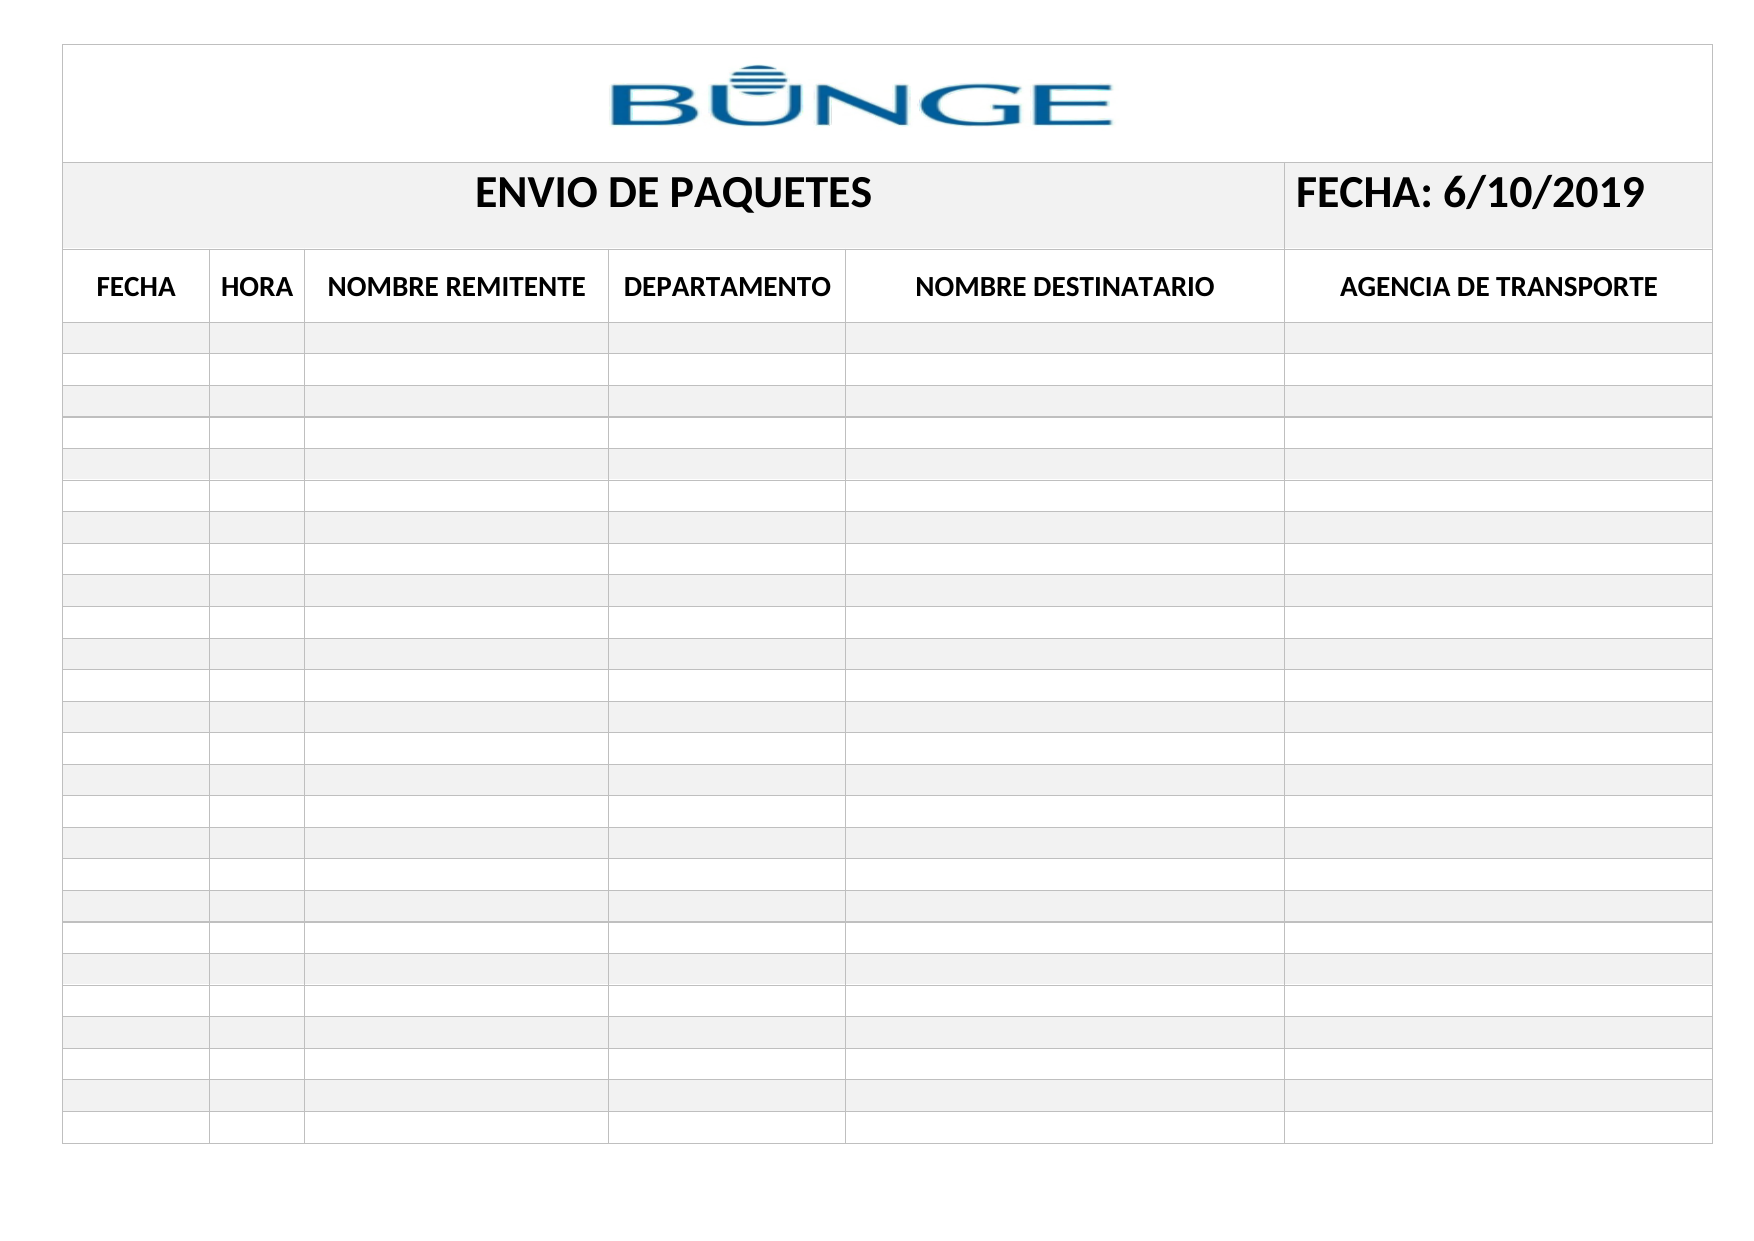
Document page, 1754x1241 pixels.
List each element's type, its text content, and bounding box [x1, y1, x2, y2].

table_cell [846, 733, 1284, 764]
table_cell [210, 1017, 304, 1048]
table_cell [846, 418, 1284, 448]
table_cell [305, 354, 608, 385]
table_cell [609, 1049, 845, 1079]
table_cell [609, 796, 845, 827]
table_cell [846, 512, 1284, 543]
table_cell [210, 986, 304, 1016]
table_cell [305, 702, 608, 732]
table_cell [1285, 449, 1712, 479]
table_cell [609, 323, 845, 353]
table_cell ENVIO DE PAQUETES [63, 163, 1284, 248]
table_cell [305, 449, 608, 479]
table_cell [305, 986, 608, 1016]
table_cell [846, 923, 1284, 953]
table_cell [1285, 670, 1712, 701]
table_cell [63, 512, 209, 543]
table_cell [1285, 544, 1712, 574]
table_cell AGENCIA DE TRANSPORTE [1285, 250, 1712, 322]
table_cell [210, 954, 304, 984]
table_cell [210, 449, 304, 479]
table_cell [846, 954, 1284, 984]
table_cell [305, 544, 608, 574]
table_cell [305, 607, 608, 637]
table_cell [1285, 1112, 1712, 1142]
table_cell [305, 481, 608, 511]
table_cell [1285, 954, 1712, 984]
table_cell [63, 765, 209, 795]
table_cell HORA [210, 250, 304, 322]
table_cell [63, 354, 209, 385]
table_cell [305, 1017, 608, 1048]
table_cell [846, 544, 1284, 574]
table_cell [210, 1112, 304, 1142]
table_cell [609, 386, 845, 416]
table_cell [210, 607, 304, 637]
table_cell [63, 796, 209, 827]
table_cell [846, 481, 1284, 511]
table_cell [305, 954, 608, 984]
table_cell [609, 354, 845, 385]
table_cell [210, 702, 304, 732]
table_cell [846, 386, 1284, 416]
table_cell [63, 449, 209, 479]
table_cell [846, 1112, 1284, 1142]
table_cell [1285, 386, 1712, 416]
table_cell [1285, 481, 1712, 511]
table_cell [609, 954, 845, 984]
table_cell [305, 512, 608, 543]
table_cell [210, 859, 304, 890]
table_header [63, 45, 1712, 162]
table_cell [210, 386, 304, 416]
table_cell [210, 481, 304, 511]
table_cell [609, 891, 845, 921]
table_cell [63, 733, 209, 764]
table_cell [210, 670, 304, 701]
table_cell [210, 1049, 304, 1079]
table_cell [609, 859, 845, 890]
table_cell [846, 1017, 1284, 1048]
table_cell FECHA [63, 250, 209, 322]
table_cell [305, 323, 608, 353]
table_cell [1285, 1049, 1712, 1079]
table_cell [63, 1017, 209, 1048]
table_cell [609, 1017, 845, 1048]
table_cell NOMBRE REMITENTE [305, 250, 608, 322]
table_cell [63, 418, 209, 448]
table_cell [63, 639, 209, 669]
picture [604, 57, 1119, 136]
table_cell [609, 702, 845, 732]
table_cell [63, 828, 209, 858]
table_cell [305, 859, 608, 890]
table_cell [609, 1080, 845, 1111]
table_cell [63, 1049, 209, 1079]
table_cell [609, 607, 845, 637]
table_cell [210, 733, 304, 764]
table_cell [210, 544, 304, 574]
table_cell [1285, 607, 1712, 637]
table_cell [846, 607, 1284, 637]
table_cell [609, 544, 845, 574]
table_cell [63, 986, 209, 1016]
table_cell [63, 481, 209, 511]
table_cell [305, 1080, 608, 1111]
table_cell [210, 575, 304, 606]
table_cell [63, 670, 209, 701]
table_cell [846, 986, 1284, 1016]
table_cell [305, 1112, 608, 1142]
table_cell [1285, 575, 1712, 606]
table_cell [63, 607, 209, 637]
table_cell [1285, 418, 1712, 448]
table_cell [305, 386, 608, 416]
table_cell [846, 702, 1284, 732]
table_cell [609, 765, 845, 795]
table_cell [1285, 923, 1712, 953]
table_cell [1285, 859, 1712, 890]
table_cell [63, 923, 209, 953]
table_cell [609, 670, 845, 701]
table_cell [305, 639, 608, 669]
table_cell [1285, 891, 1712, 921]
table_cell [609, 449, 845, 479]
table_cell [63, 544, 209, 574]
table_cell [1285, 828, 1712, 858]
table_cell [1285, 986, 1712, 1016]
table_cell [63, 891, 209, 921]
table_cell [846, 828, 1284, 858]
table_cell [210, 828, 304, 858]
table_cell [63, 386, 209, 416]
table_cell [1285, 1080, 1712, 1111]
table_cell [1285, 765, 1712, 795]
table_cell [63, 323, 209, 353]
table_cell [609, 733, 845, 764]
table_cell [305, 765, 608, 795]
table_cell [210, 323, 304, 353]
table_cell [63, 1080, 209, 1111]
table_cell [63, 575, 209, 606]
table_cell [305, 575, 608, 606]
table_cell [305, 1049, 608, 1079]
table_cell [305, 796, 608, 827]
table_cell [609, 986, 845, 1016]
table_cell [609, 923, 845, 953]
table_cell [210, 1080, 304, 1111]
table_cell [305, 418, 608, 448]
table_cell [305, 891, 608, 921]
table_cell [1285, 323, 1712, 353]
table_cell FECHA: 6/10/2019 [1285, 163, 1712, 248]
table_cell [1285, 733, 1712, 764]
table_cell [609, 512, 845, 543]
table_cell [609, 828, 845, 858]
table_cell [846, 1080, 1284, 1111]
table_cell [846, 670, 1284, 701]
table_cell [1285, 512, 1712, 543]
table_cell [846, 765, 1284, 795]
table_cell [210, 418, 304, 448]
table_cell [305, 670, 608, 701]
table_cell [1285, 354, 1712, 385]
table_cell [1285, 702, 1712, 732]
table_cell DEPARTAMENTO [609, 250, 845, 322]
table_cell [210, 923, 304, 953]
table_cell [609, 1112, 845, 1142]
table_cell [305, 923, 608, 953]
table_cell [846, 323, 1284, 353]
table_cell [846, 575, 1284, 606]
table_cell [63, 954, 209, 984]
table_cell NOMBRE DESTINATARIO [846, 250, 1284, 322]
table_cell [846, 639, 1284, 669]
table_cell [210, 891, 304, 921]
table_cell [846, 796, 1284, 827]
table_cell [210, 765, 304, 795]
table_cell [305, 828, 608, 858]
table_cell [846, 449, 1284, 479]
table_cell [63, 702, 209, 732]
table_cell [609, 418, 845, 448]
table_cell [846, 1049, 1284, 1079]
table_cell [305, 733, 608, 764]
table_cell [609, 639, 845, 669]
table_cell [609, 481, 845, 511]
table_cell [1285, 796, 1712, 827]
table_cell [210, 512, 304, 543]
table_cell [846, 891, 1284, 921]
table_cell [846, 859, 1284, 890]
table_cell [210, 796, 304, 827]
table_cell [210, 354, 304, 385]
table_cell [846, 354, 1284, 385]
table_cell [63, 1112, 209, 1142]
table_cell [609, 575, 845, 606]
table_cell [210, 639, 304, 669]
table_cell [1285, 639, 1712, 669]
table_cell [63, 859, 209, 890]
table_cell [1285, 1017, 1712, 1048]
